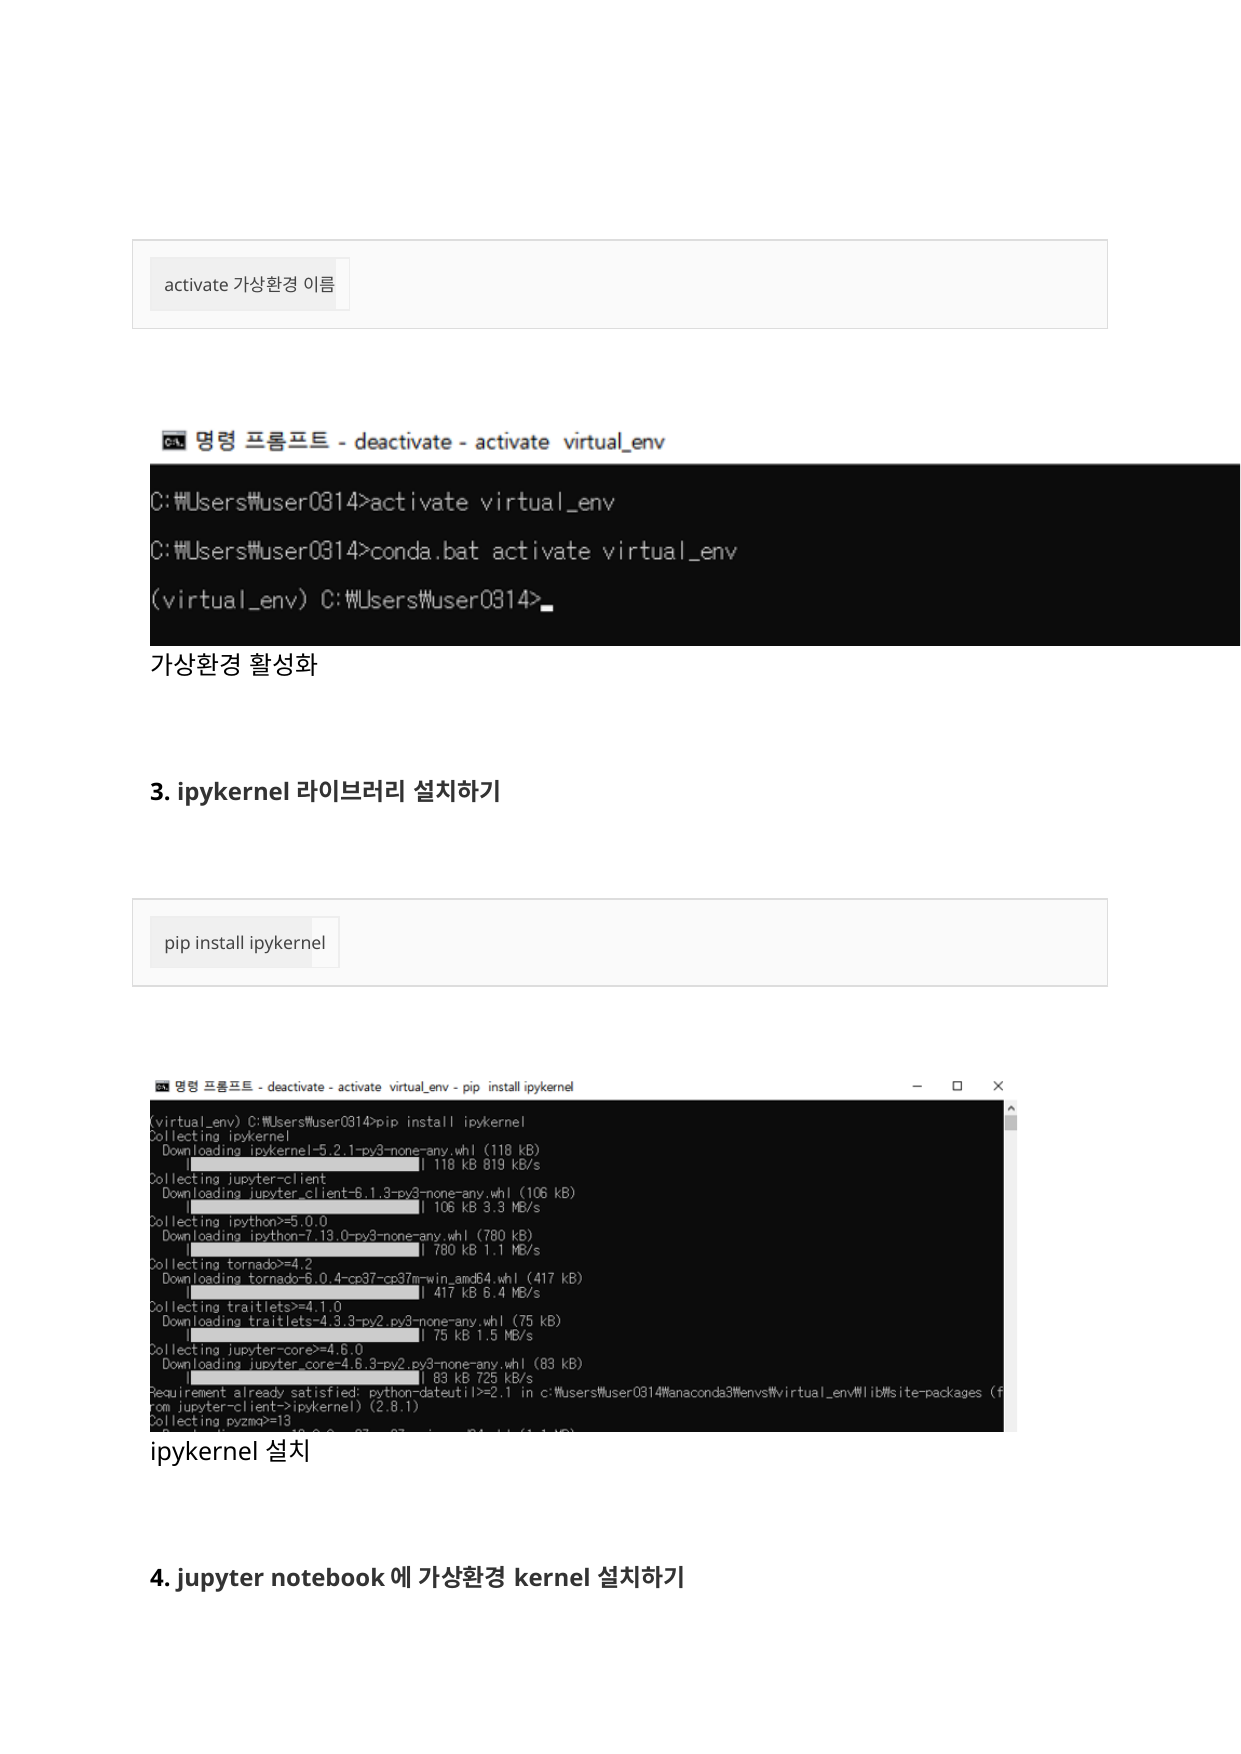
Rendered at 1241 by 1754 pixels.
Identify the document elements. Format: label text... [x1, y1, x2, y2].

text activate 가상환경 이름 [133, 241, 1107, 328]
text 4. jupyter notebook에 가상환경 kernel 설치하기 [150, 1559, 1090, 1593]
text 가상환경 활성화 [150, 646, 1090, 681]
picture [150, 1077, 1018, 1432]
text 3. ipykernel 라이브러리 설치하기 [150, 772, 1090, 807]
picture [150, 420, 1241, 646]
text pip install ipykernel [133, 900, 1107, 985]
